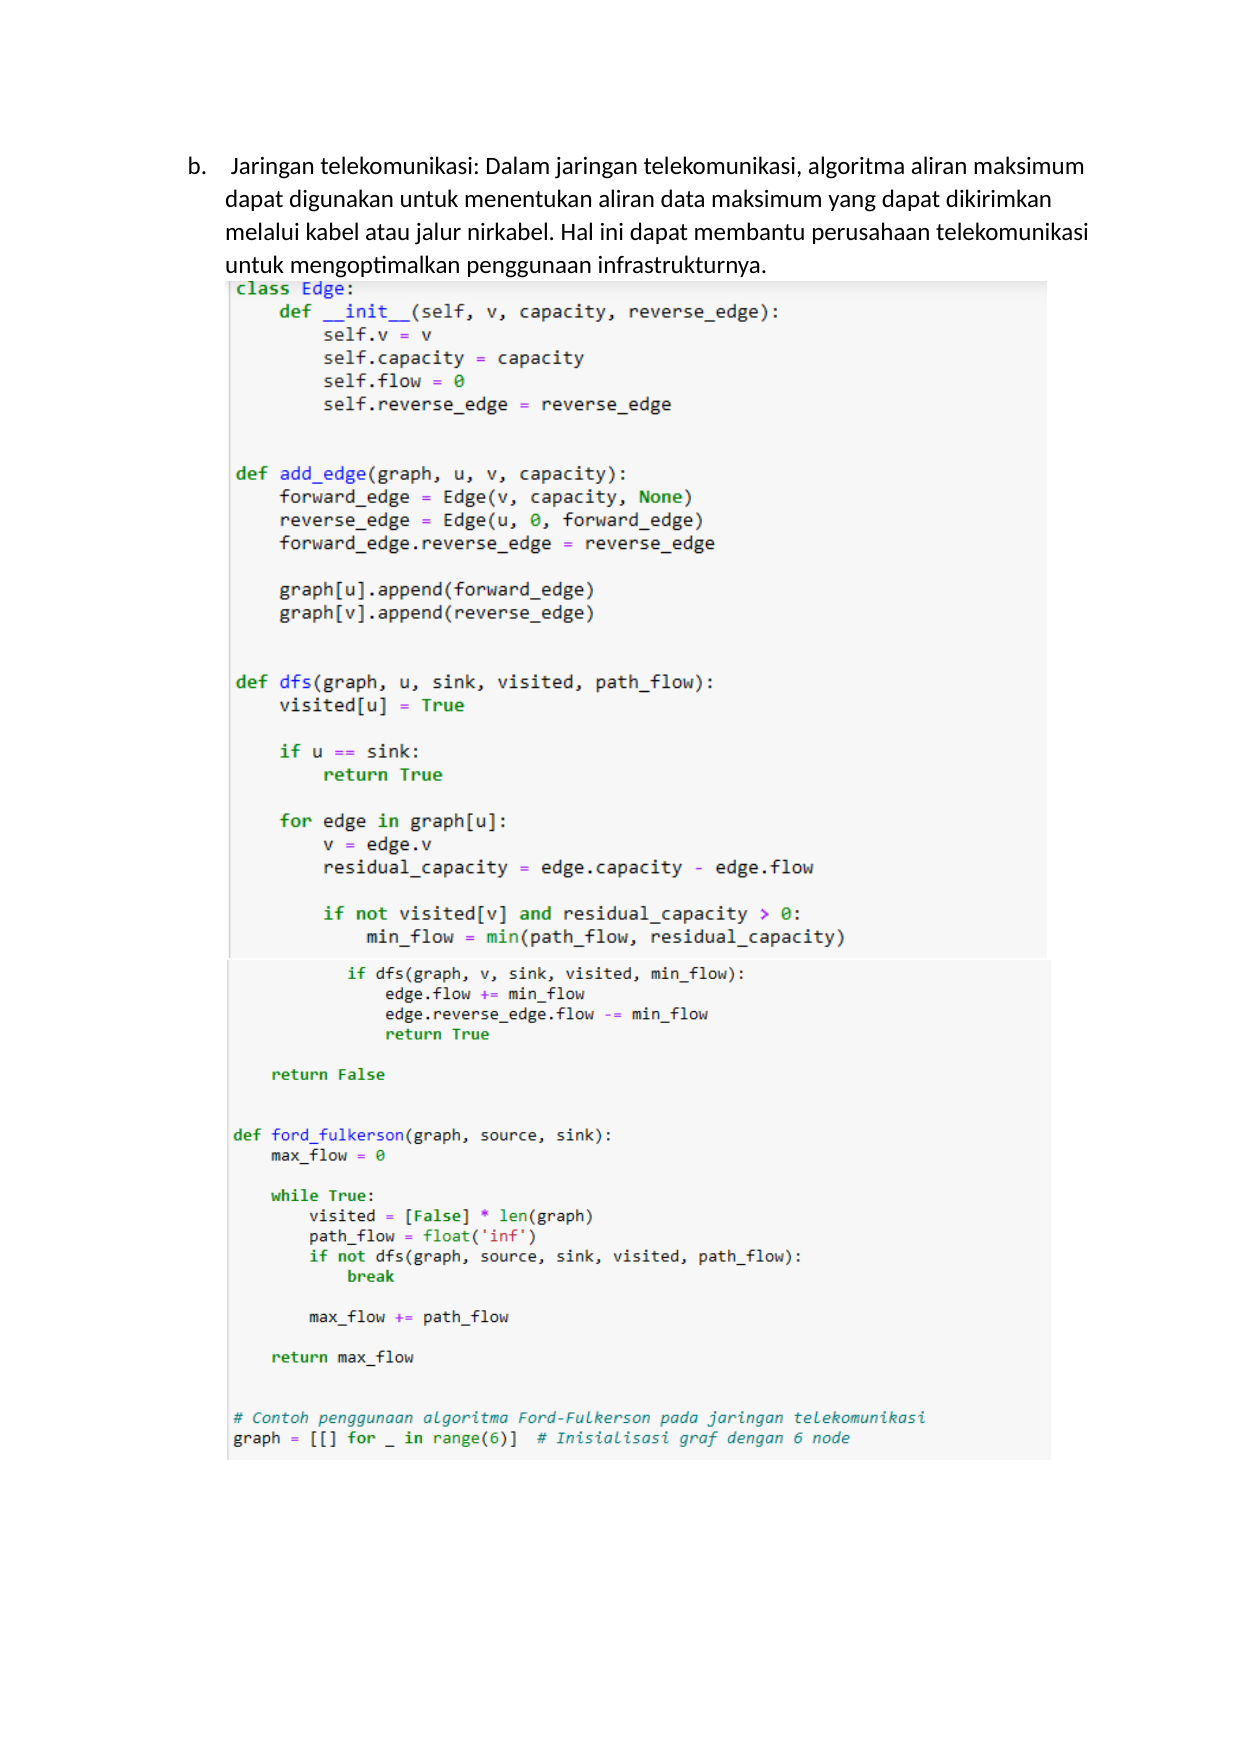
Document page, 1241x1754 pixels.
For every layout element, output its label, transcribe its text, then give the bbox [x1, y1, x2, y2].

picture [225, 281, 1048, 958]
picture [225, 960, 1051, 1460]
